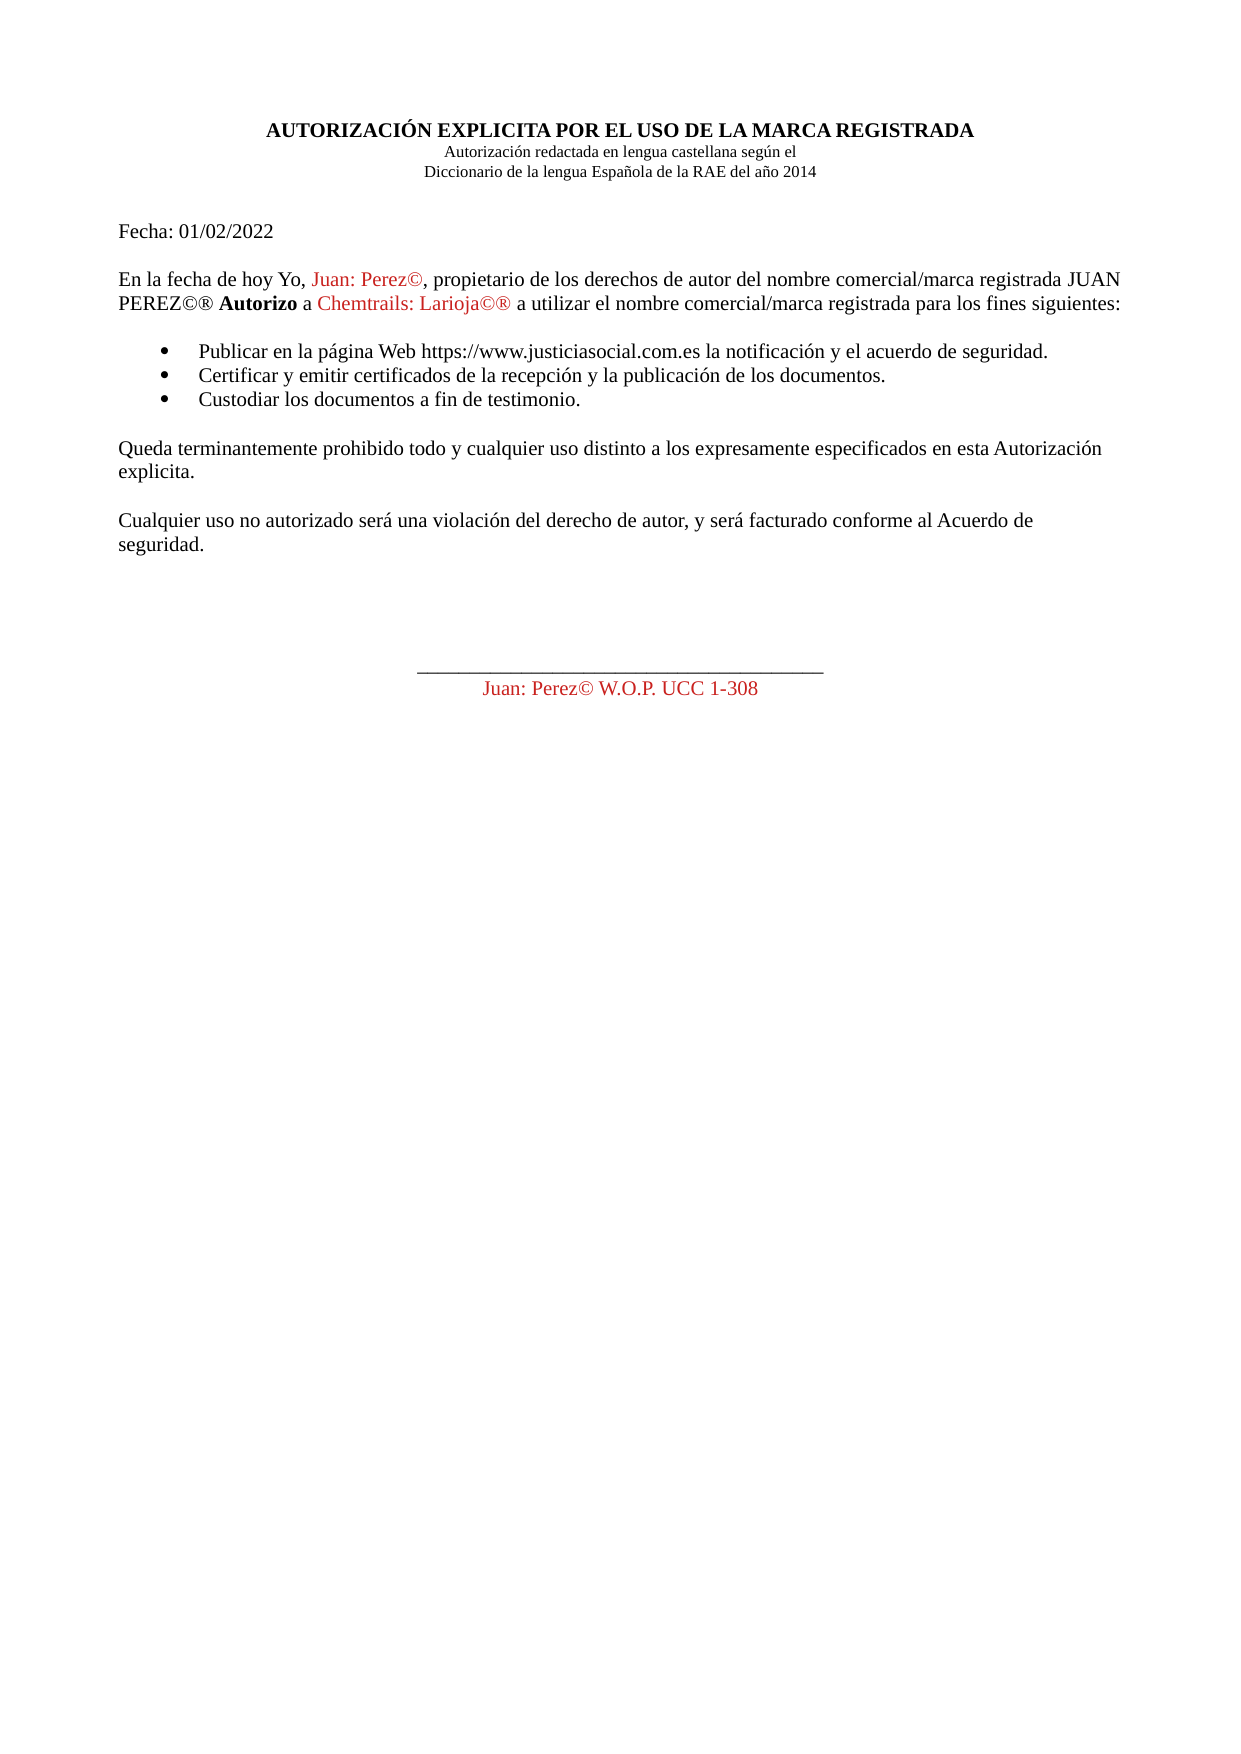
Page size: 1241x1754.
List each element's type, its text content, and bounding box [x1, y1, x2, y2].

text Cualquier uso no autorizado será una violación del derecho de autor, y será facturado conforme al Acuerdo de seguridad. [118, 508, 1122, 556]
text Fecha: 01/02/2022 [118, 219, 1122, 243]
list Certificar y emitir certificados de la recepción y la publicación de los documentos. [161, 363, 1122, 387]
text Diccionario de la lengua Española de la RAE del año 2014 [118, 161, 1122, 181]
text Autorización redactada en lengua castellana según el [118, 142, 1122, 161]
text _______________________________________ [118, 652, 1122, 676]
text AUTORIZACIÓN EXPLICITA POR EL USO DE LA MARCA REGISTRADA [118, 118, 1122, 142]
list Custodiar los documentos a fin de testimonio. [161, 387, 1122, 411]
text Queda terminantemente prohibido todo y cualquier uso distinto a los expresamente especificados en esta Autorización explicita. [118, 435, 1122, 483]
list Publicar en la página Web https://www.justiciasocial.com.es la notificación y el acuerdo de seguridad. [161, 339, 1122, 363]
